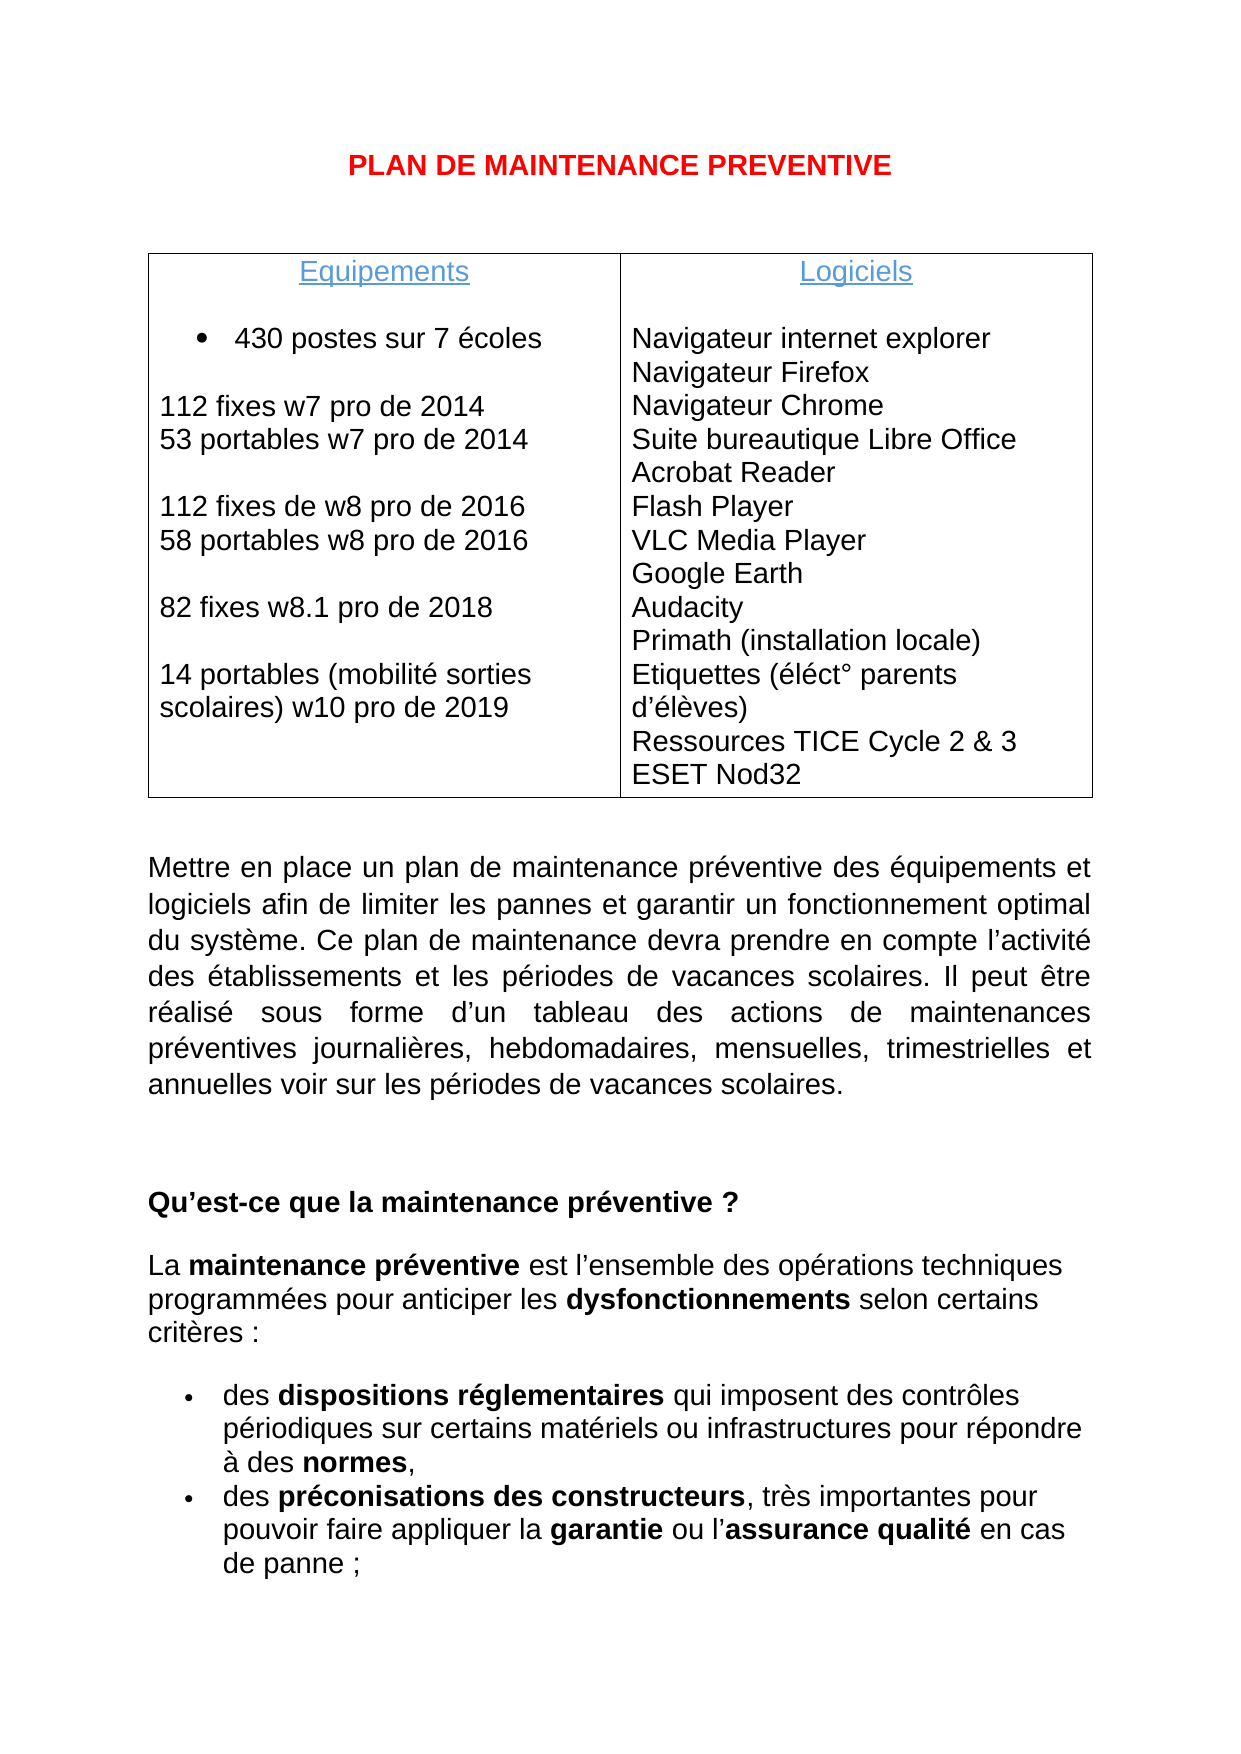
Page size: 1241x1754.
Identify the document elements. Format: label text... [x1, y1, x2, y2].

text La maintenance préventive est l’ensemble des opérations techniques programmées pour anticiper les dysfonctionnements selon certains critères : [148, 1248, 1093, 1349]
text Mettre en place un plan de maintenance préventive des équipements et logiciels afin de limiter les pannes et garantir un fonctionnement optimal du système. Ce plan de maintenance devra prendre en compte l’activité des établissements et les périodes de vacances scolaires. Il peut être réalisé sous forme d’un tableau des actions de maintenances préventives journalières, hebdomadaires, mensuelles, trimestrielles et annuelles voir sur les périodes de vacances scolaires. [148, 851, 1093, 1101]
text Qu’est-ce que la maintenance préventive ? [148, 1186, 1093, 1219]
list des dispositions réglementaires qui imposent des contrôles périodiques sur certains matériels ou infrastructures pour répondre à des normes, [185, 1378, 1093, 1479]
text PLAN DE MAINTENANCE PREVENTIVE [148, 148, 1093, 181]
list des préconisations des constructeurs, très importantes pour pouvoir faire appliquer la garantie ou l’assurance qualité en cas de panne ; [185, 1479, 1093, 1579]
table_header Logiciels Navigateur internet explorer Navigateur Firefox Navigateur Chrome Suite bureautique Libre Office Acrobat Reader Flash Player VLC Media Player Google Earth Audacity Primath (installation locale) Etiquettes (éléct° parents d’élèves) Ressources TICE Cycle 2 & 3 ESET Nod32 [621, 254, 1092, 797]
table_header Equipements 430 postes sur 7 écoles 112 fixes w7 pro de 2014 53 portables w7 pro de 2014 112 fixes de w8 pro de 2016 58 portables w8 pro de 2016 82 fixes w8.1 pro de 2018 14 portables (mobilité sorties scolaires) w10 pro de 2019 [149, 254, 620, 797]
